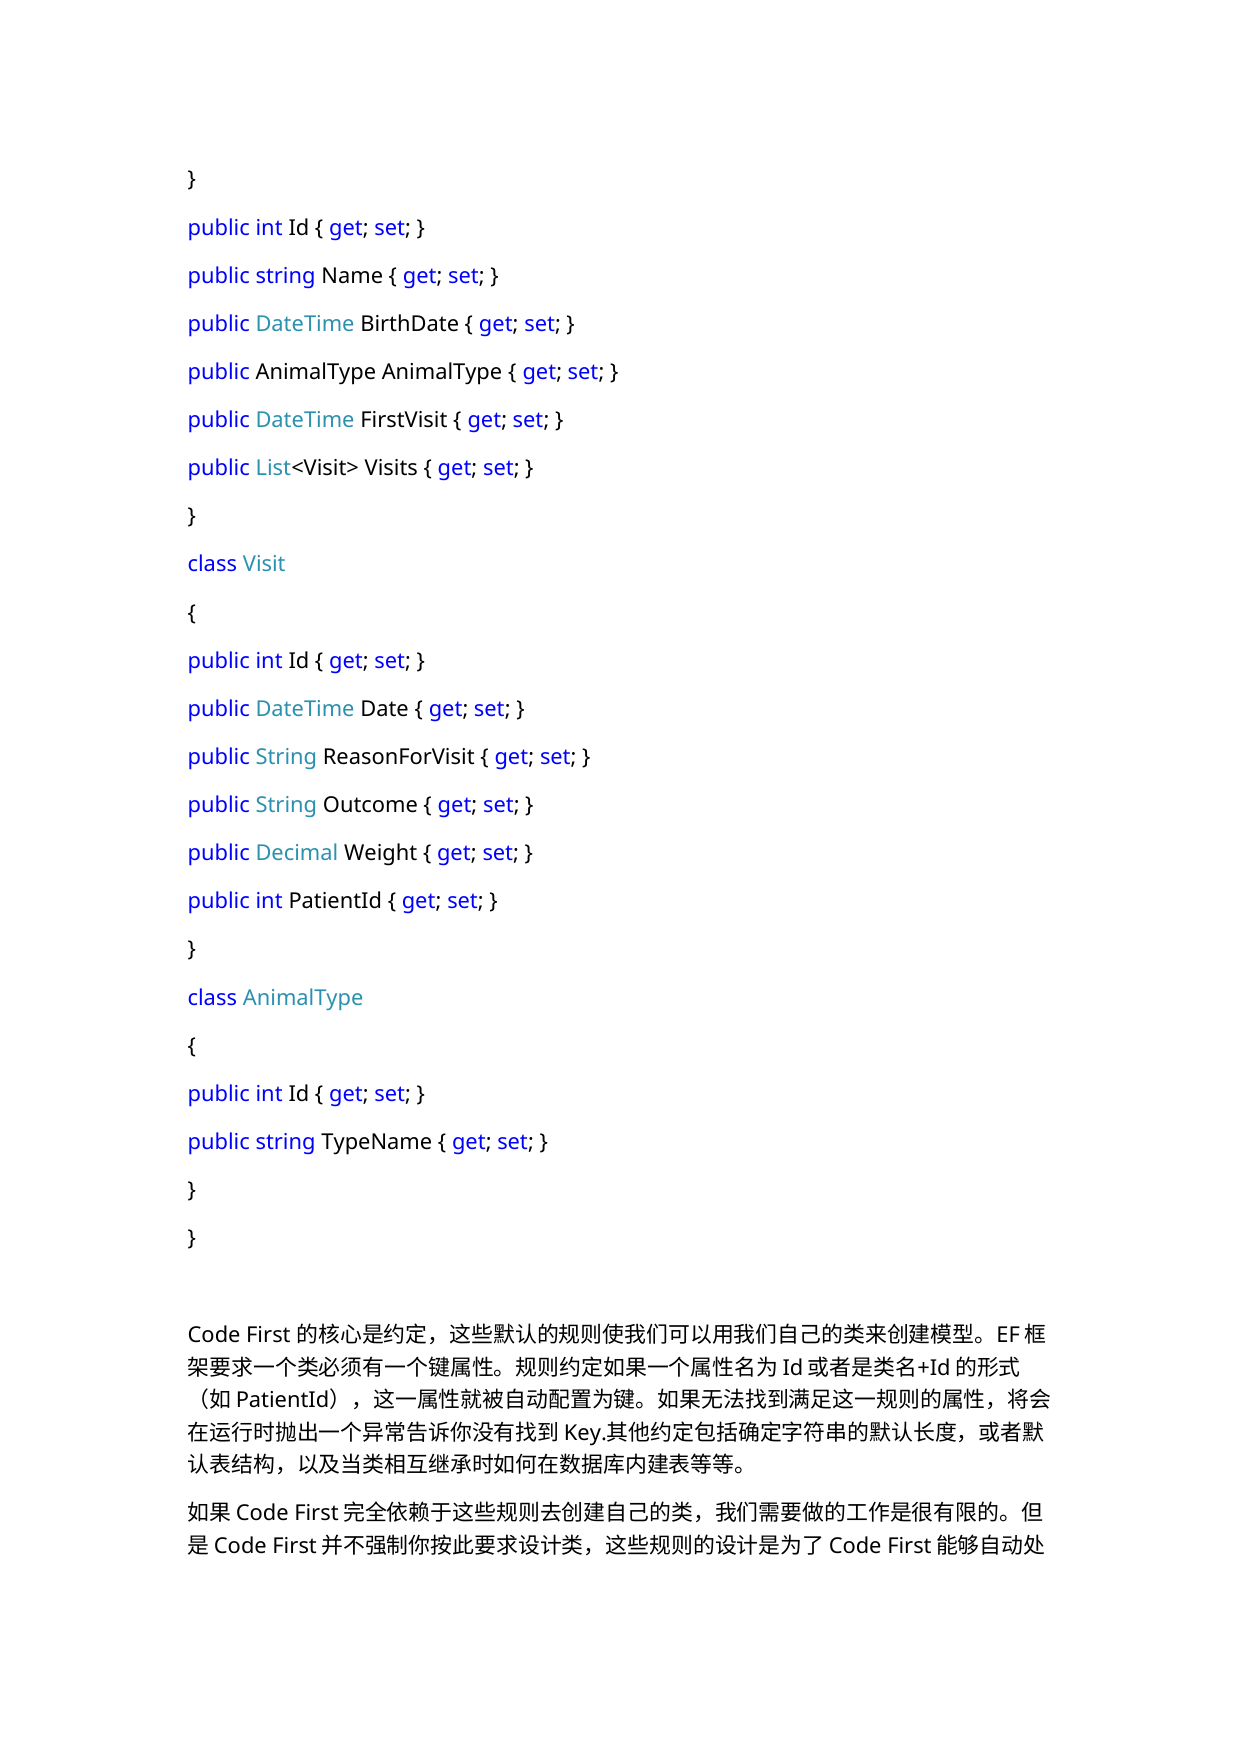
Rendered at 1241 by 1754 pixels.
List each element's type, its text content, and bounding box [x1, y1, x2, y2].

text { [187, 1028, 1053, 1061]
text public int Id { get; set; } [187, 643, 1053, 676]
text public DateTime Date { get; set; } [187, 691, 1053, 724]
text public DateTime BirthDate { get; set; } [187, 306, 1053, 339]
text class Visit [187, 547, 1053, 579]
text public int Id { get; set; } [187, 1076, 1053, 1109]
text public DateTime FirstVisit { get; set; } [187, 403, 1053, 435]
text public String ReasonForVisit { get; set; } [187, 739, 1053, 772]
text public String Outcome { get; set; } [187, 788, 1053, 820]
text public int Id { get; set; } [187, 210, 1053, 243]
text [187, 1495, 1053, 1560]
text public int PatientId { get; set; } [187, 884, 1053, 916]
text public List<Visit> Visits { get; set; } [187, 451, 1053, 483]
text } [187, 162, 1053, 194]
text } [187, 1173, 1053, 1205]
text } [187, 499, 1053, 531]
text public AnimalType AnimalType { get; set; } [187, 354, 1053, 387]
text } [187, 932, 1053, 964]
text Code First 的核心是约定，这些默认的规则使我们可以用我们自己的类来创建模型。EF框架要求一个类必须有一个键属性。规则约定如果一个属性名为Id或者是类名+Id的形式（如PatientId），这一属性就被自动配置为键。如果无法找到满足这一规则的属性，将会在运行时抛出一个异常告诉你没有找到Key.其他约定包括确定字符串的默认长度，或者默认表结构，以及当类相互继承时如何在数据库内建表等等。 [187, 1317, 1053, 1479]
text { [187, 595, 1053, 628]
text public string Name { get; set; } [187, 258, 1053, 291]
text } [187, 1221, 1053, 1253]
text public Decimal Weight { get; set; } [187, 836, 1053, 868]
text class AnimalType [187, 980, 1053, 1013]
text public string TypeName { get; set; } [187, 1124, 1053, 1157]
